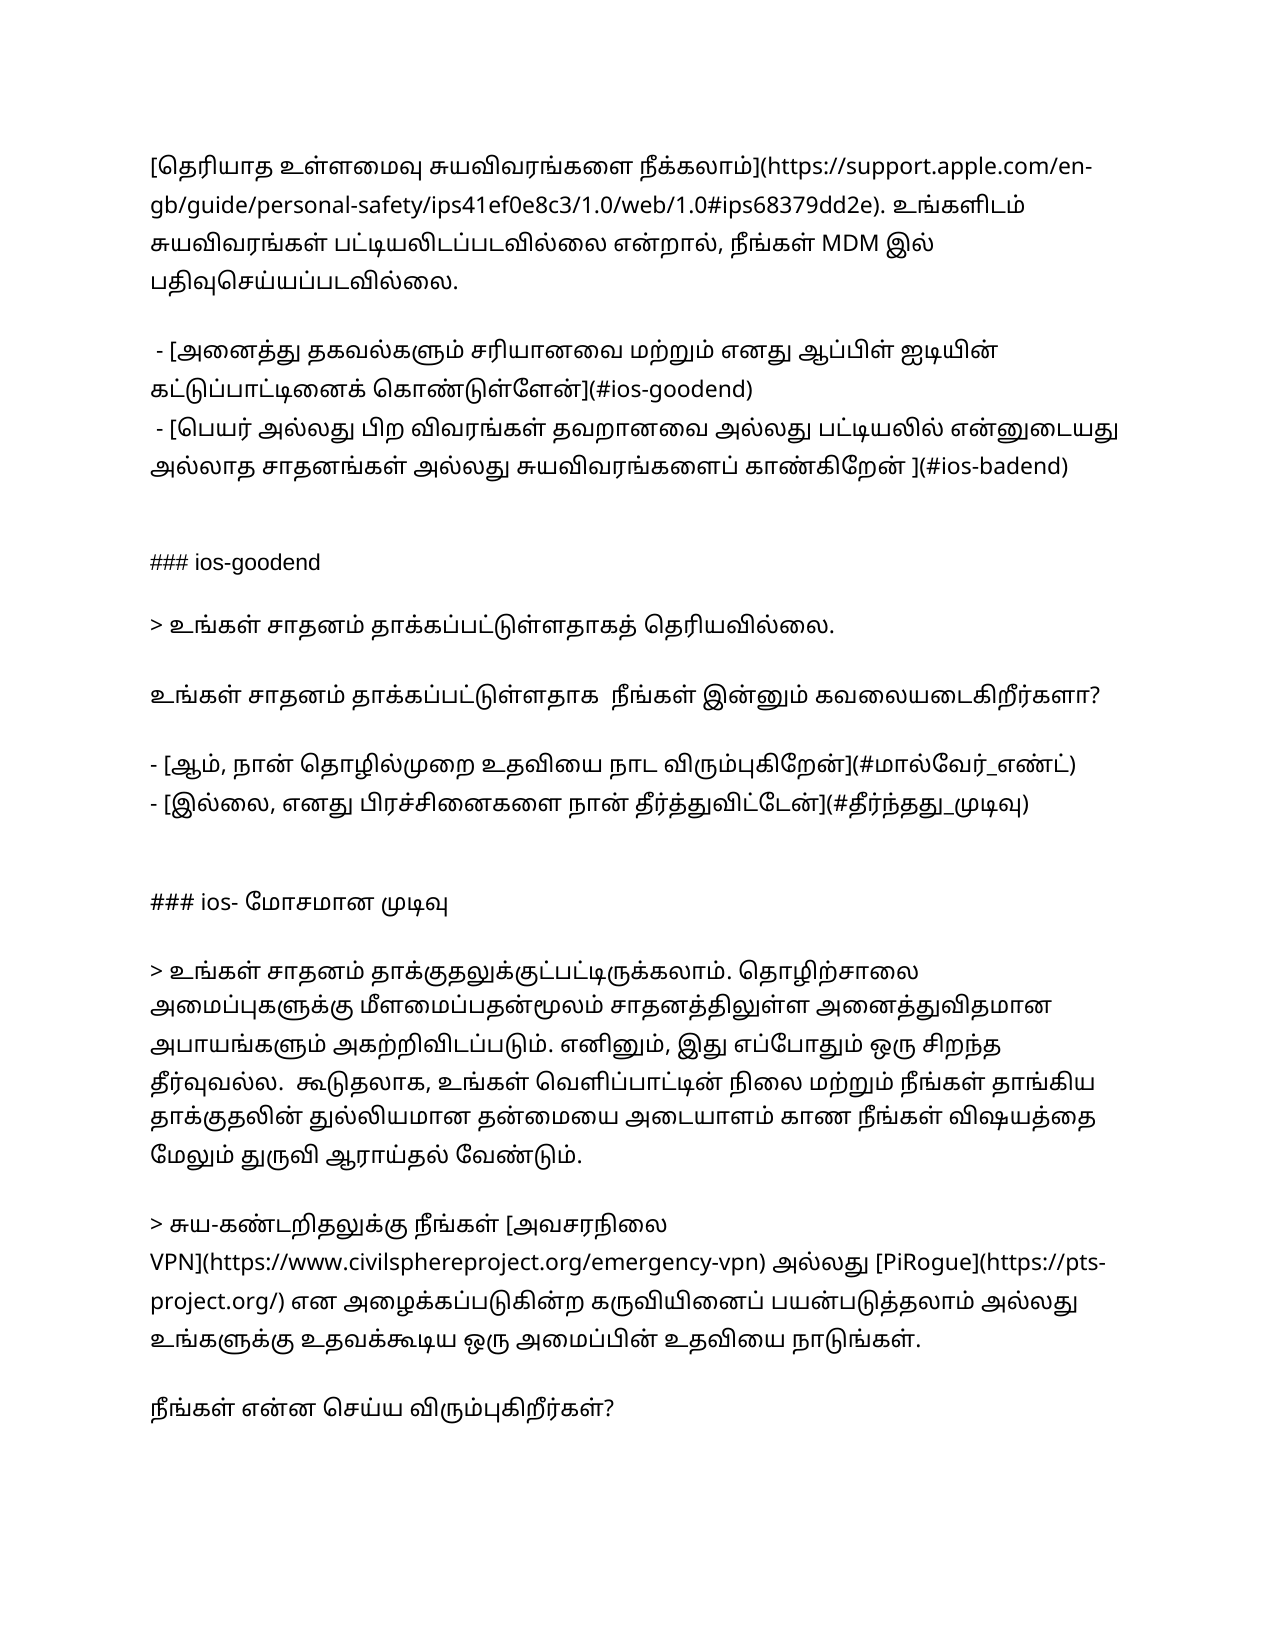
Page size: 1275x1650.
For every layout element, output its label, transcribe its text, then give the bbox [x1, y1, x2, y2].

text ### ios-goodend [150, 549, 1125, 575]
